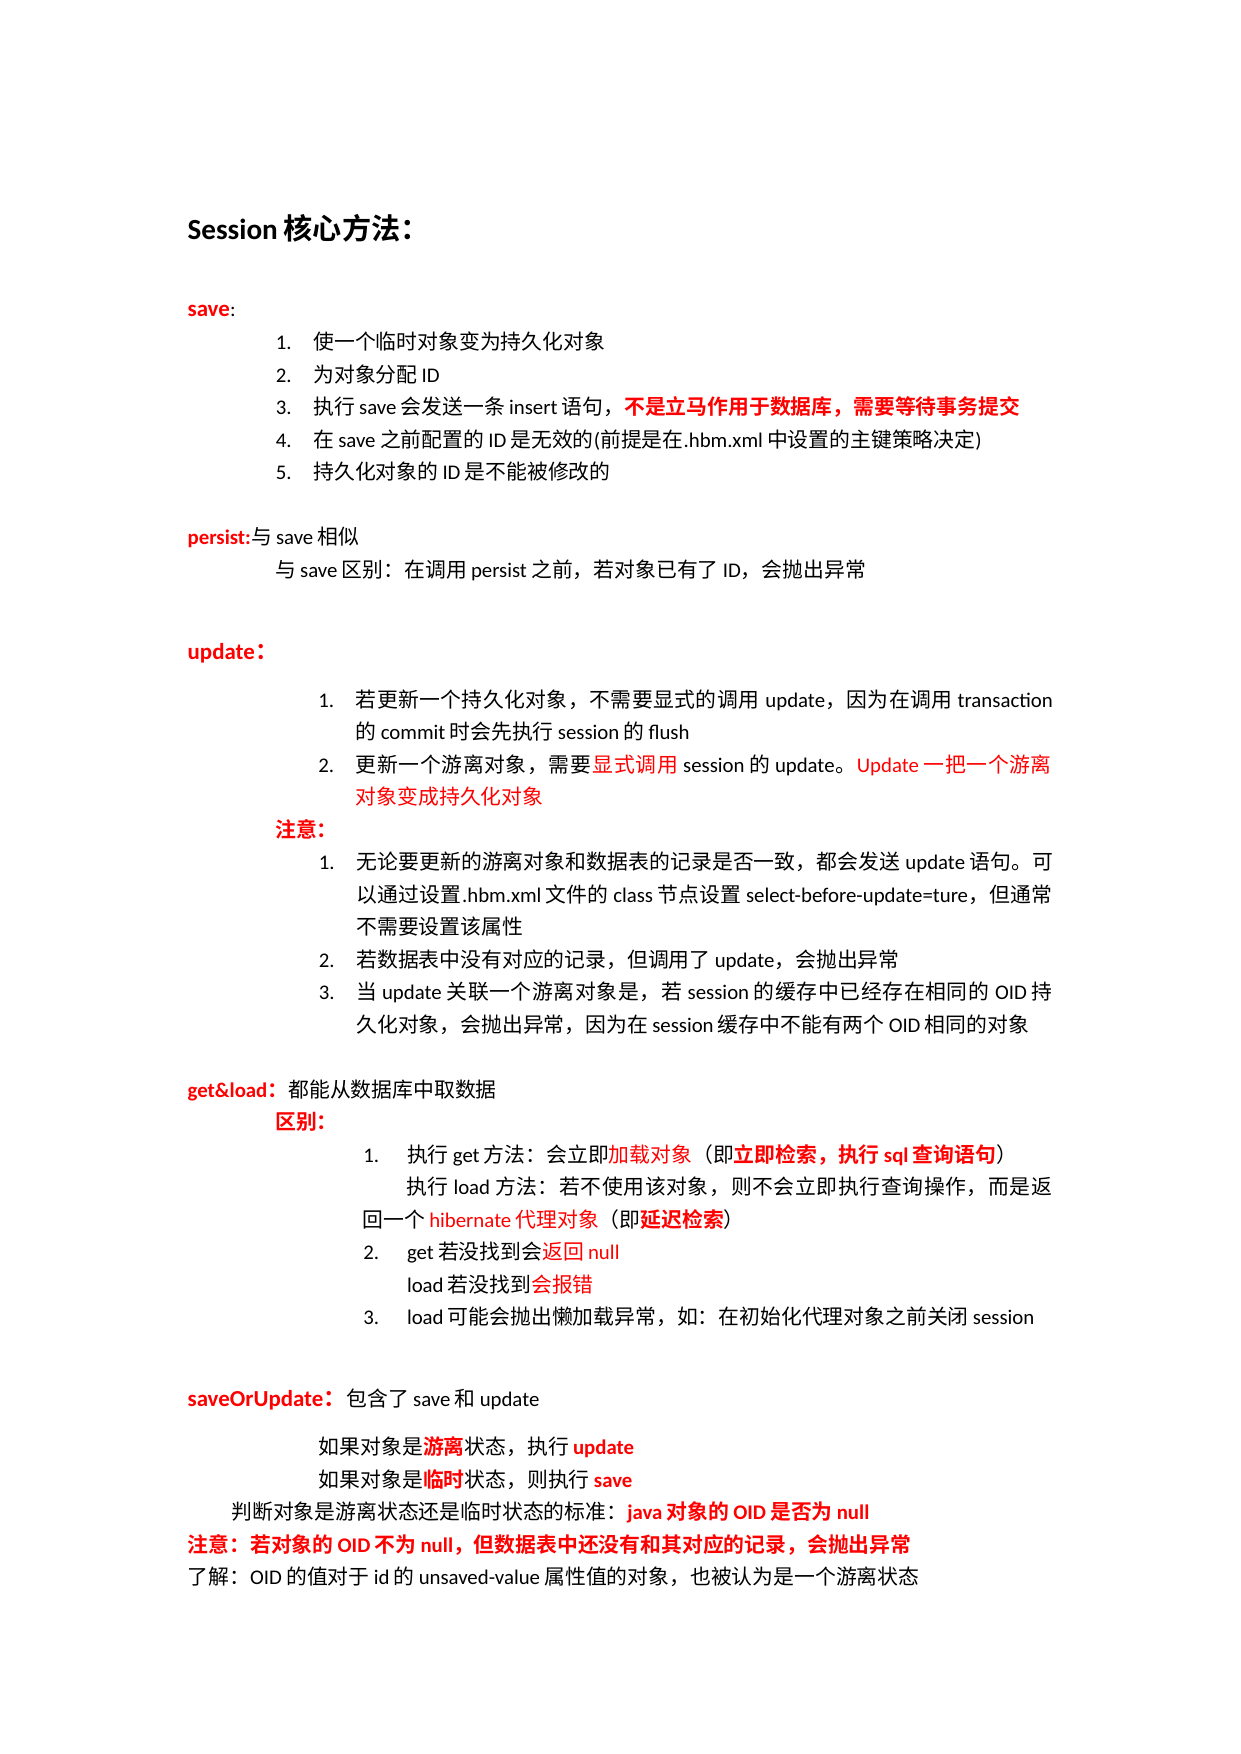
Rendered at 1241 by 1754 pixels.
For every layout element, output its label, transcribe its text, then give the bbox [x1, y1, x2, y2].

text 与save区别：在调用persist之前，若对象已有了ID，会抛出异常 [187, 552, 1053, 584]
text 了解：OID的值对于id的unsaved-value属性值的对象，也被认为是一个游离状态 [187, 1559, 1053, 1592]
text save: [187, 292, 1053, 324]
text 注意： [275, 812, 1053, 844]
list 执行save会发送一条insert语句，不是立马作用于数据库，需要等待事务提交 [276, 389, 1053, 422]
text 注意：若对象的OID不为null，但数据表中还没有和其对应的记录，会抛出异常 [187, 1527, 1053, 1559]
list 若数据表中没有对应的记录，但调用了update，会抛出异常 [319, 942, 1053, 974]
list 为对象分配ID [276, 357, 1053, 389]
list 在save之前配置的ID是无效的(前提是在.hbm.xml中设置的主键策略决定) [276, 422, 1053, 454]
text 如果对象是游离状态，执行update [187, 1429, 1053, 1462]
list 执行get方法：会立即加载对象（即立即检索，执行sql查询语句） [363, 1137, 1053, 1169]
list 更新一个游离对象，需要显式调用session的update。Update一把一个游离对象变成持久化对象 [318, 747, 1053, 812]
text Session核心方法： [187, 194, 1053, 259]
list 持久化对象的ID是不能被修改的 [276, 454, 1053, 487]
text get&load：都能从数据库中取数据 [187, 1072, 1053, 1104]
list get若没找到会返回null [363, 1234, 1053, 1267]
list 使一个临时对象变为持久化对象 [276, 324, 1053, 357]
text 如果对象是临时状态，则执行save [187, 1462, 1053, 1494]
list 当update关联一个游离对象是，若session的缓存中已经存在相同的OID持久化对象，会抛出异常，因为在session缓存中不能有两个OID相同的对象 [319, 974, 1053, 1039]
text 判断对象是游离状态还是临时状态的标准：java对象的OID是否为null [187, 1494, 1053, 1527]
text saveOrUpdate：包含了save和update [187, 1364, 1053, 1429]
list 若更新一个持久化对象，不需要显式的调用update，因为在调用transaction的commit时会先执行session的flush [318, 682, 1053, 747]
list 执行load方法：若不使用该对象，则不会立即执行查询操作，而是返回一个hibernate代理对象（即延迟检索） [362, 1169, 1053, 1234]
text 区别： [187, 1104, 1053, 1137]
list load可能会抛出懒加载异常，如：在初始化代理对象之前关闭session [363, 1299, 1053, 1332]
text persist:与save相似 [187, 519, 1053, 552]
list load若没找到会报错 [407, 1267, 1053, 1299]
text update： [187, 617, 1053, 682]
list 无论要更新的游离对象和数据表的记录是否一致，都会发送update语句。可以通过设置.hbm.xml文件的class节点设置select-before-update=ture，但通常不需要设置该属性 [319, 844, 1053, 942]
